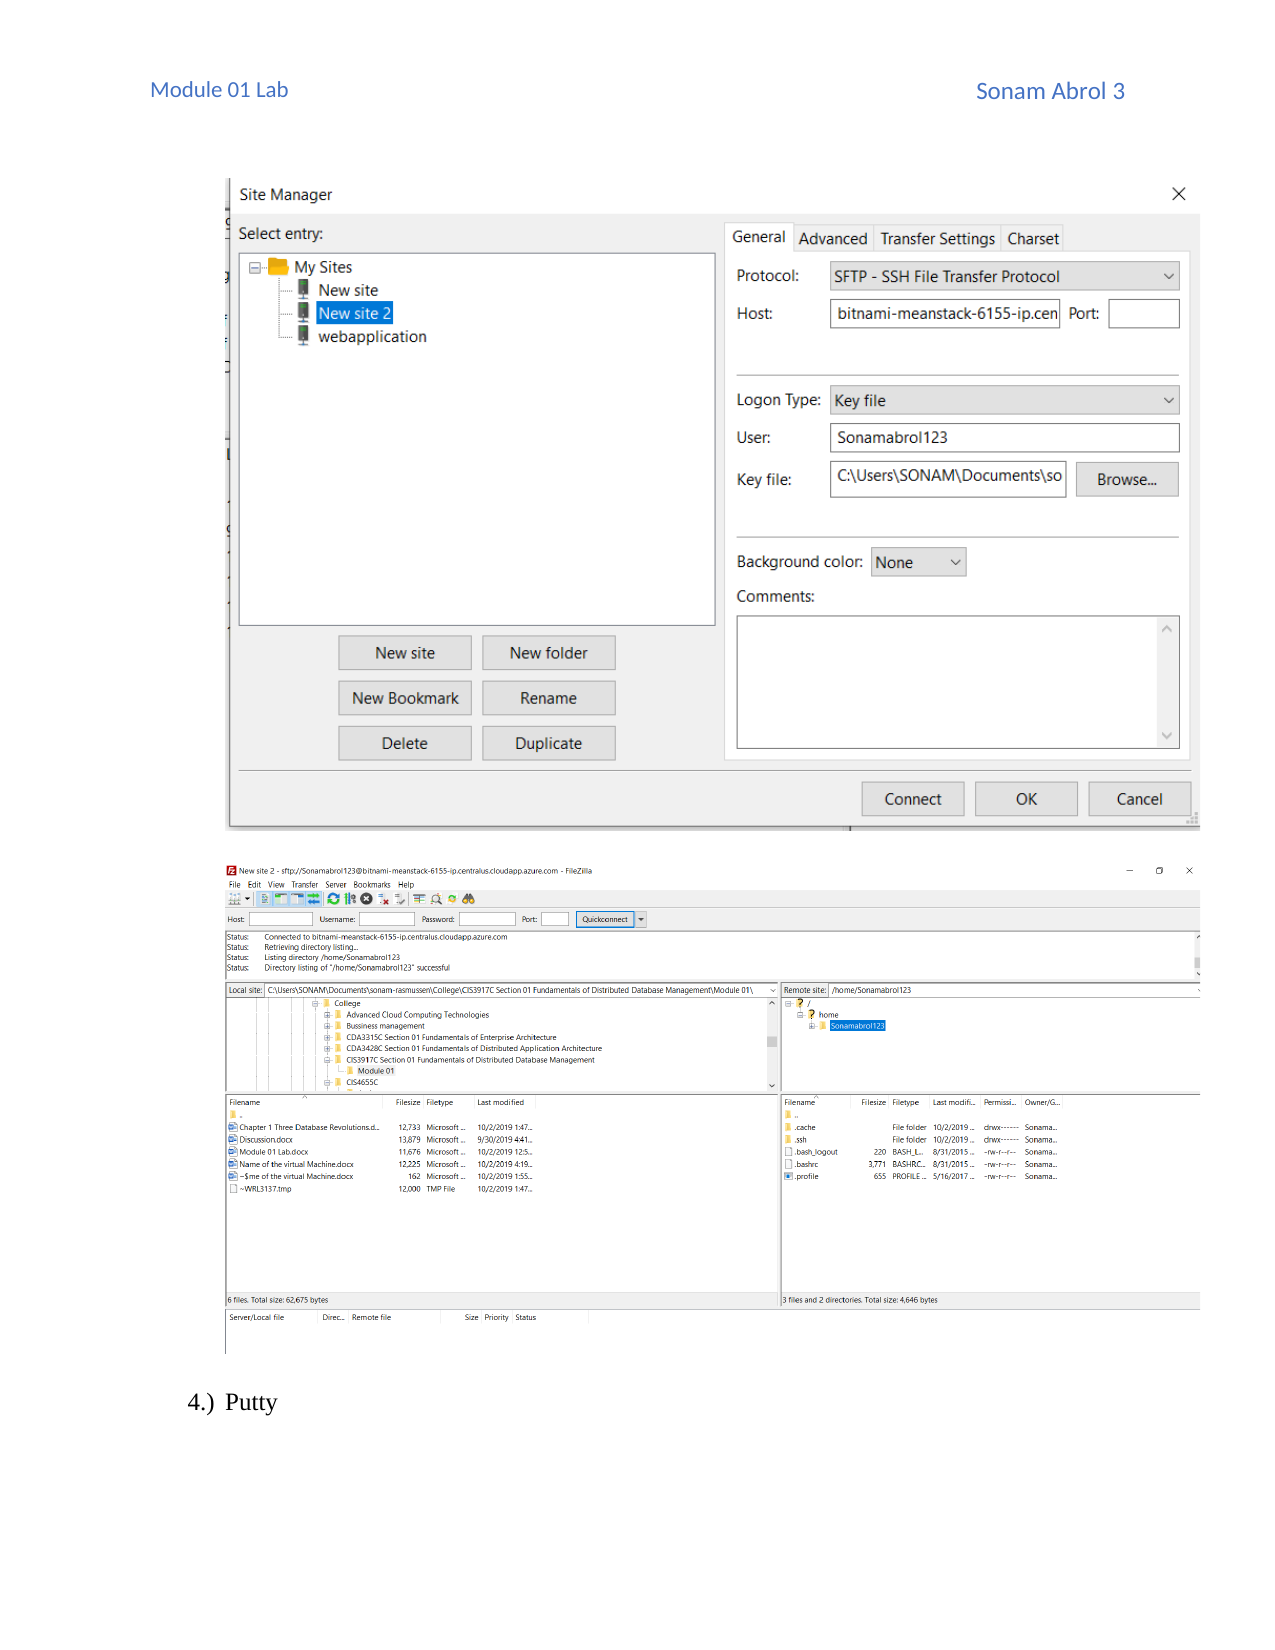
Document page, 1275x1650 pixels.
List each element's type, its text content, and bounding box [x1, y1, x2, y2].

list Putty [187, 1387, 1125, 1415]
